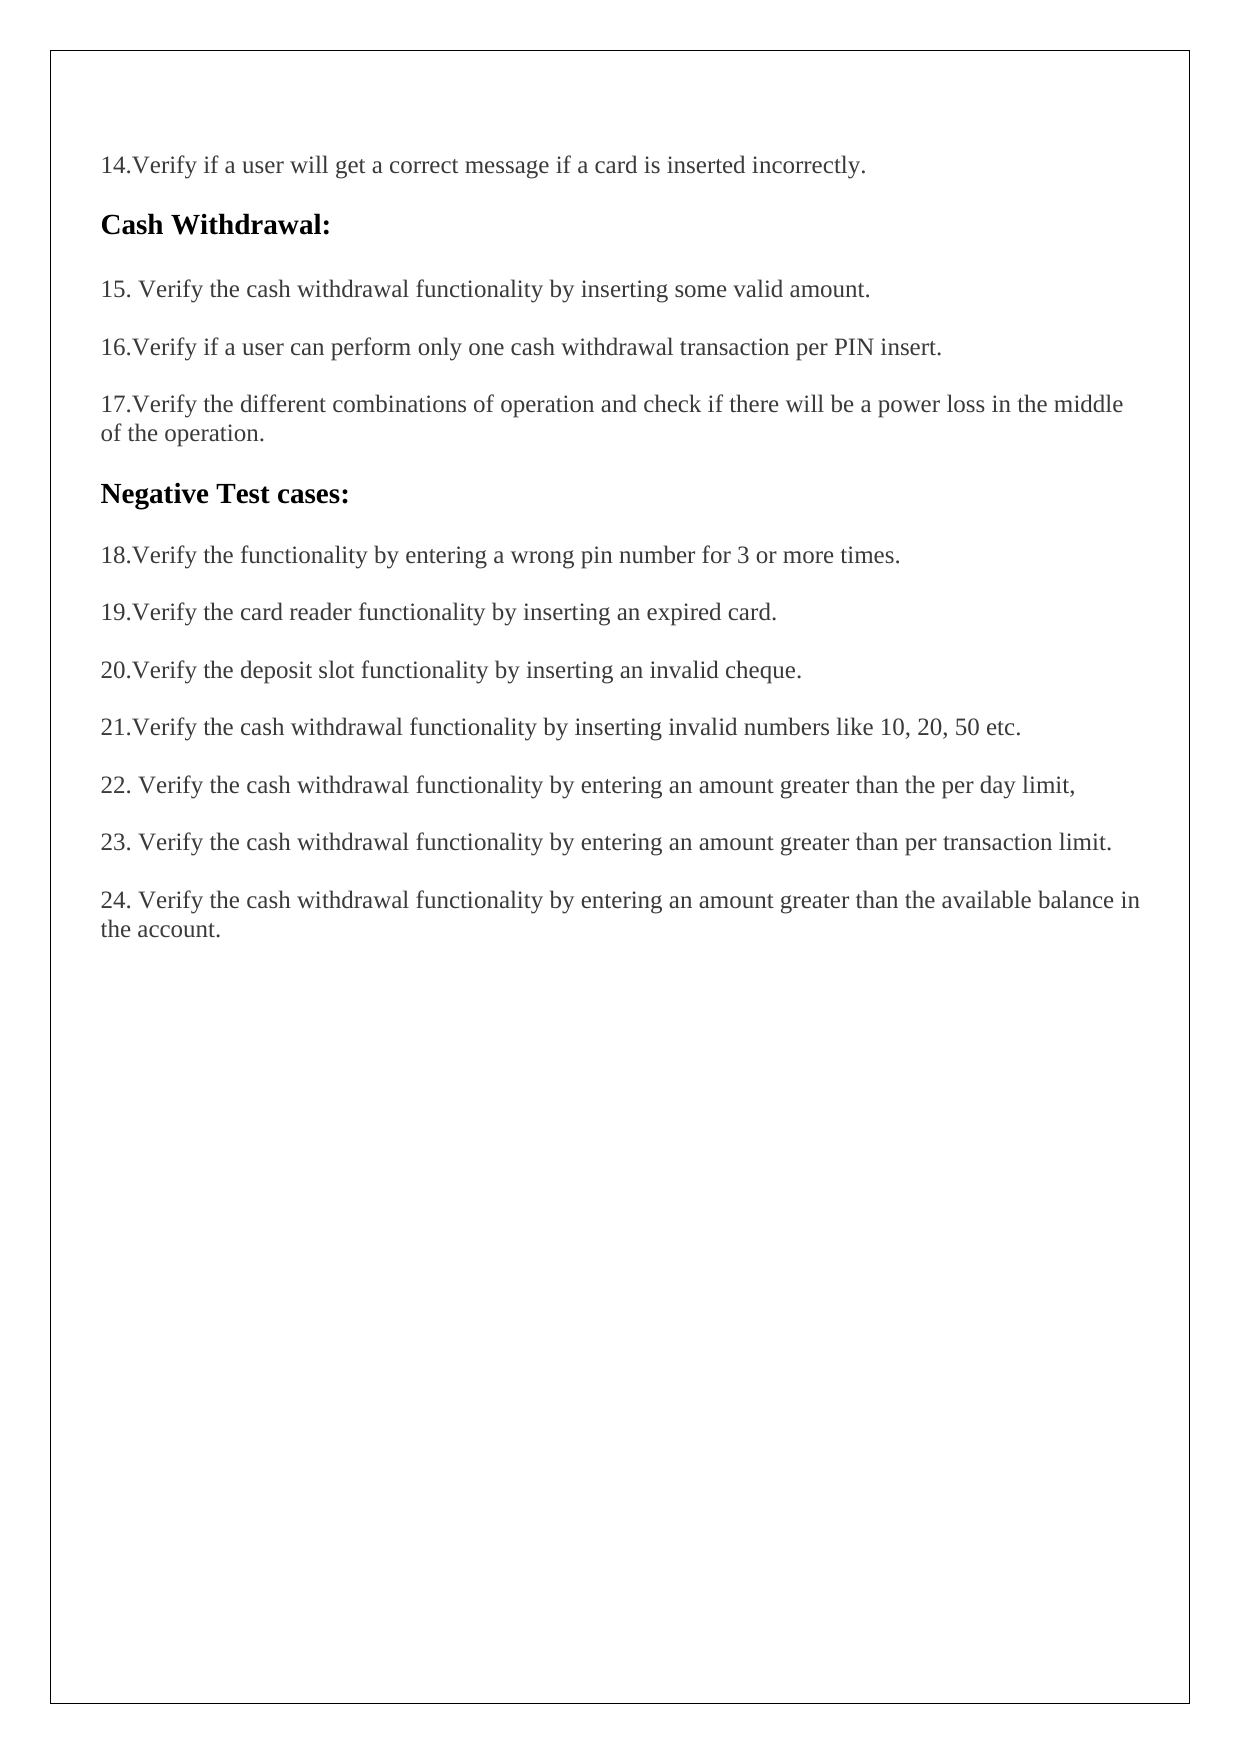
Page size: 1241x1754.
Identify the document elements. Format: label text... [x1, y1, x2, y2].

text 19.Verify the card reader functionality by inserting an expired card. [100, 597, 1152, 626]
text 14.Verify if a user will get a correct message if a card is inserted incorrectly. [100, 150, 1152, 179]
text Negative Test cases: [100, 476, 1152, 509]
text 16.Verify if a user can perform only one cash withdrawal transaction per PIN insert. [100, 332, 1152, 361]
text Cash Withdrawal: [100, 207, 1152, 241]
text of the operation. [100, 418, 1152, 447]
text 17.Verify the different combinations of operation and check if there will be a power loss in the middle [100, 389, 1152, 418]
text 15. Verify the cash withdrawal functionality by inserting some valid amount. [100, 274, 1152, 303]
text 23. Verify the cash withdrawal functionality by entering an amount greater than per transaction limit. [100, 827, 1152, 856]
text 18.Verify the functionality by entering a wrong pin number for 3 or more times. [100, 539, 1152, 569]
text 20.Verify the deposit slot functionality by inserting an invalid cheque. [100, 655, 1152, 684]
text 24. Verify the cash withdrawal functionality by entering an amount greater than the available balance in the account. [100, 885, 1152, 942]
text 22. Verify the cash withdrawal functionality by entering an amount greater than the per day limit, [100, 770, 1152, 799]
text 21.Verify the cash withdrawal functionality by inserting invalid numbers like 10, 20, 50 etc. [100, 712, 1152, 741]
